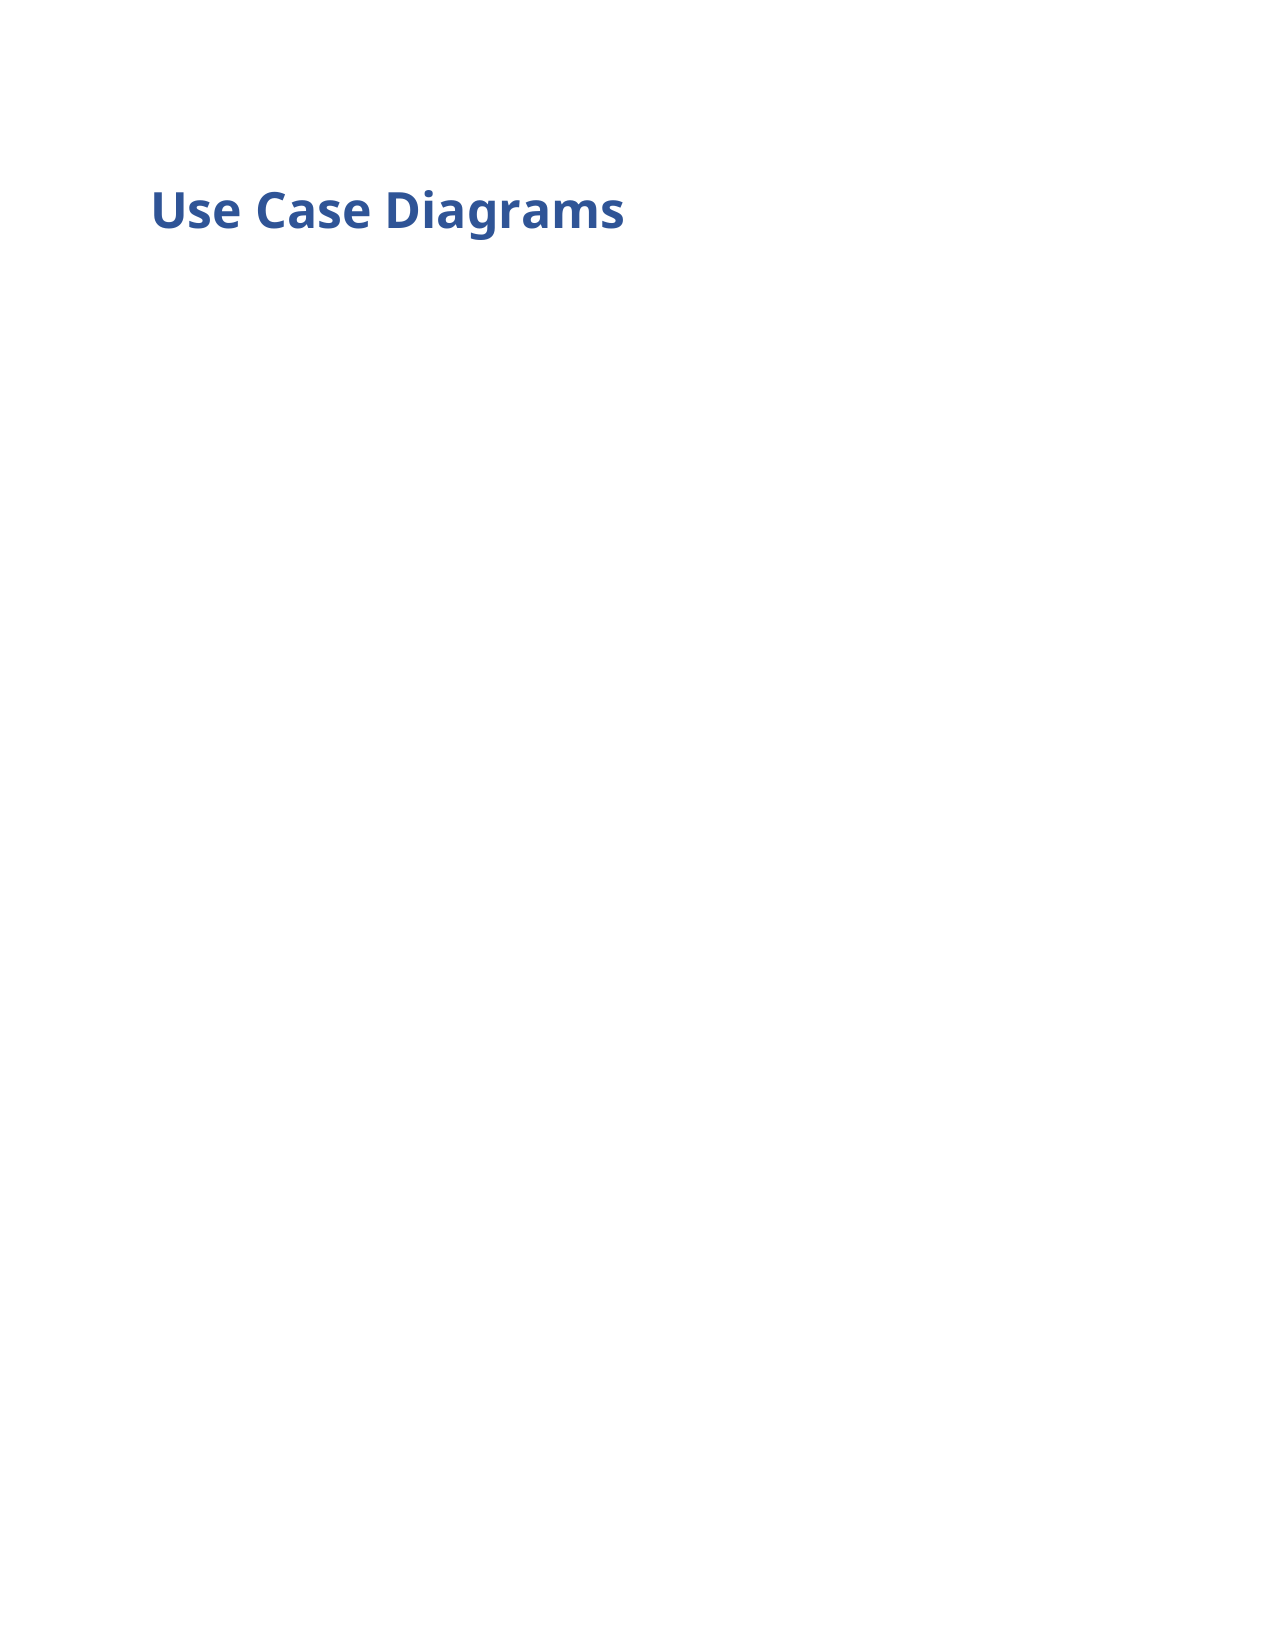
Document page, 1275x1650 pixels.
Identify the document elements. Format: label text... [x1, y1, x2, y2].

subtitle Use Case Diagrams [150, 175, 1125, 243]
